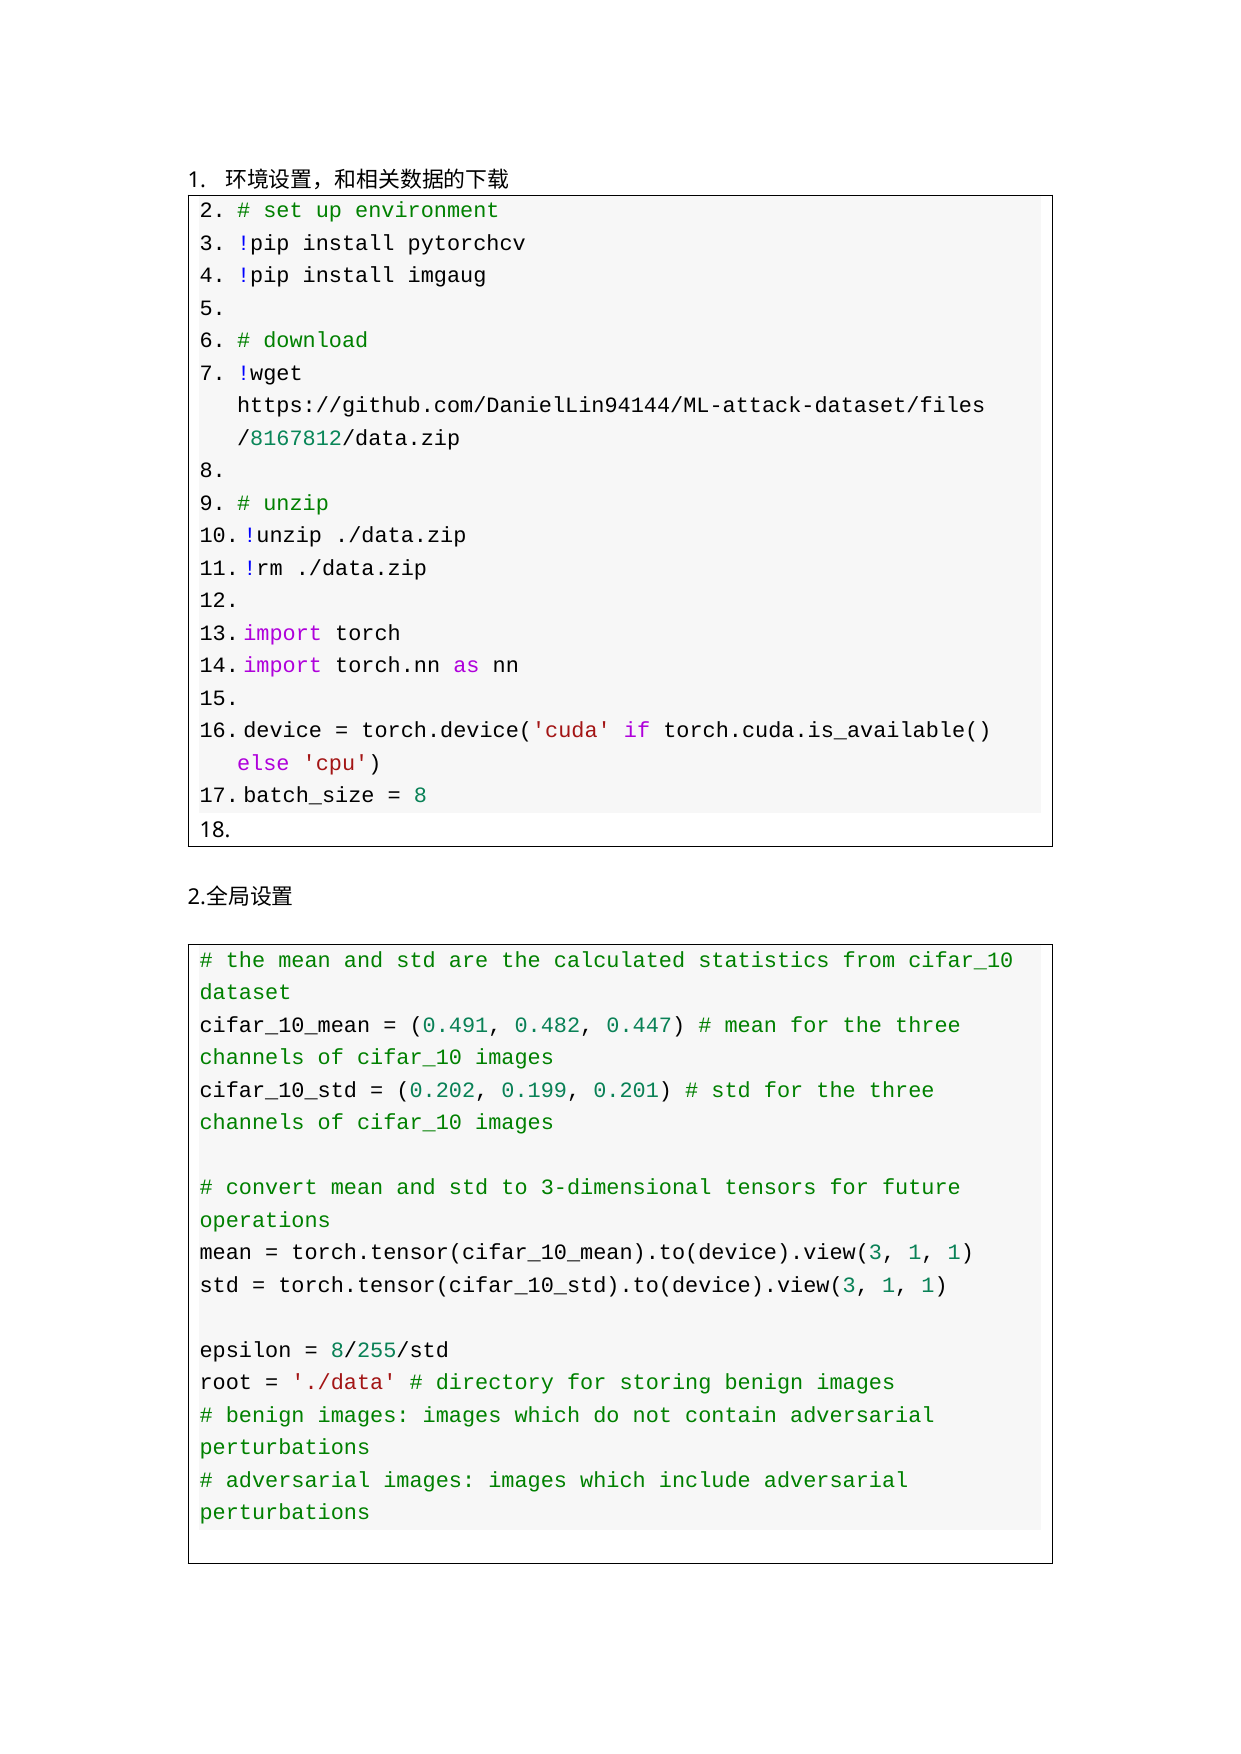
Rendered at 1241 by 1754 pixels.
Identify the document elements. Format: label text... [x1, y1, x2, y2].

table_header # the mean and std are the calculated statistics from cifar_10 dataset cifar_10_mean = (0.491, 0.482, 0.447) # mean for the three channels of cifar_10 images cifar_10_std = (0.202, 0.199, 0.201) # std for the three channels of cifar_10 images # convert mean and std to 3-dimensional tensors for future operations mean = torch.tensor(cifar_10_mean).to(device).view(3, 1, 1) std = torch.tensor(cifar_10_std).to(device).view(3, 1, 1) epsilon = 8/255/std root = './data' # directory for storing benign images # benign images: images which do not contain adversarial perturbations # adversarial images: images which include adversarial perturbations [189, 945, 1052, 1563]
text 2.全局设置 [187, 879, 1053, 912]
table_header # set up environment !pip install pytorchcv !pip install imgaug # download !wget https://github.com/DanielLin94144/ML-attack-dataset/files/8167812/data.zip # unzip !unzip ./data.zip !rm ./data.zip import torch import torch.nn as nn device = torch.device('cuda' if torch.cuda.is_available() else 'cpu') batch_size = 8 [189, 196, 1052, 846]
list 环境设置，和相关数据的下载 [187, 162, 1053, 194]
